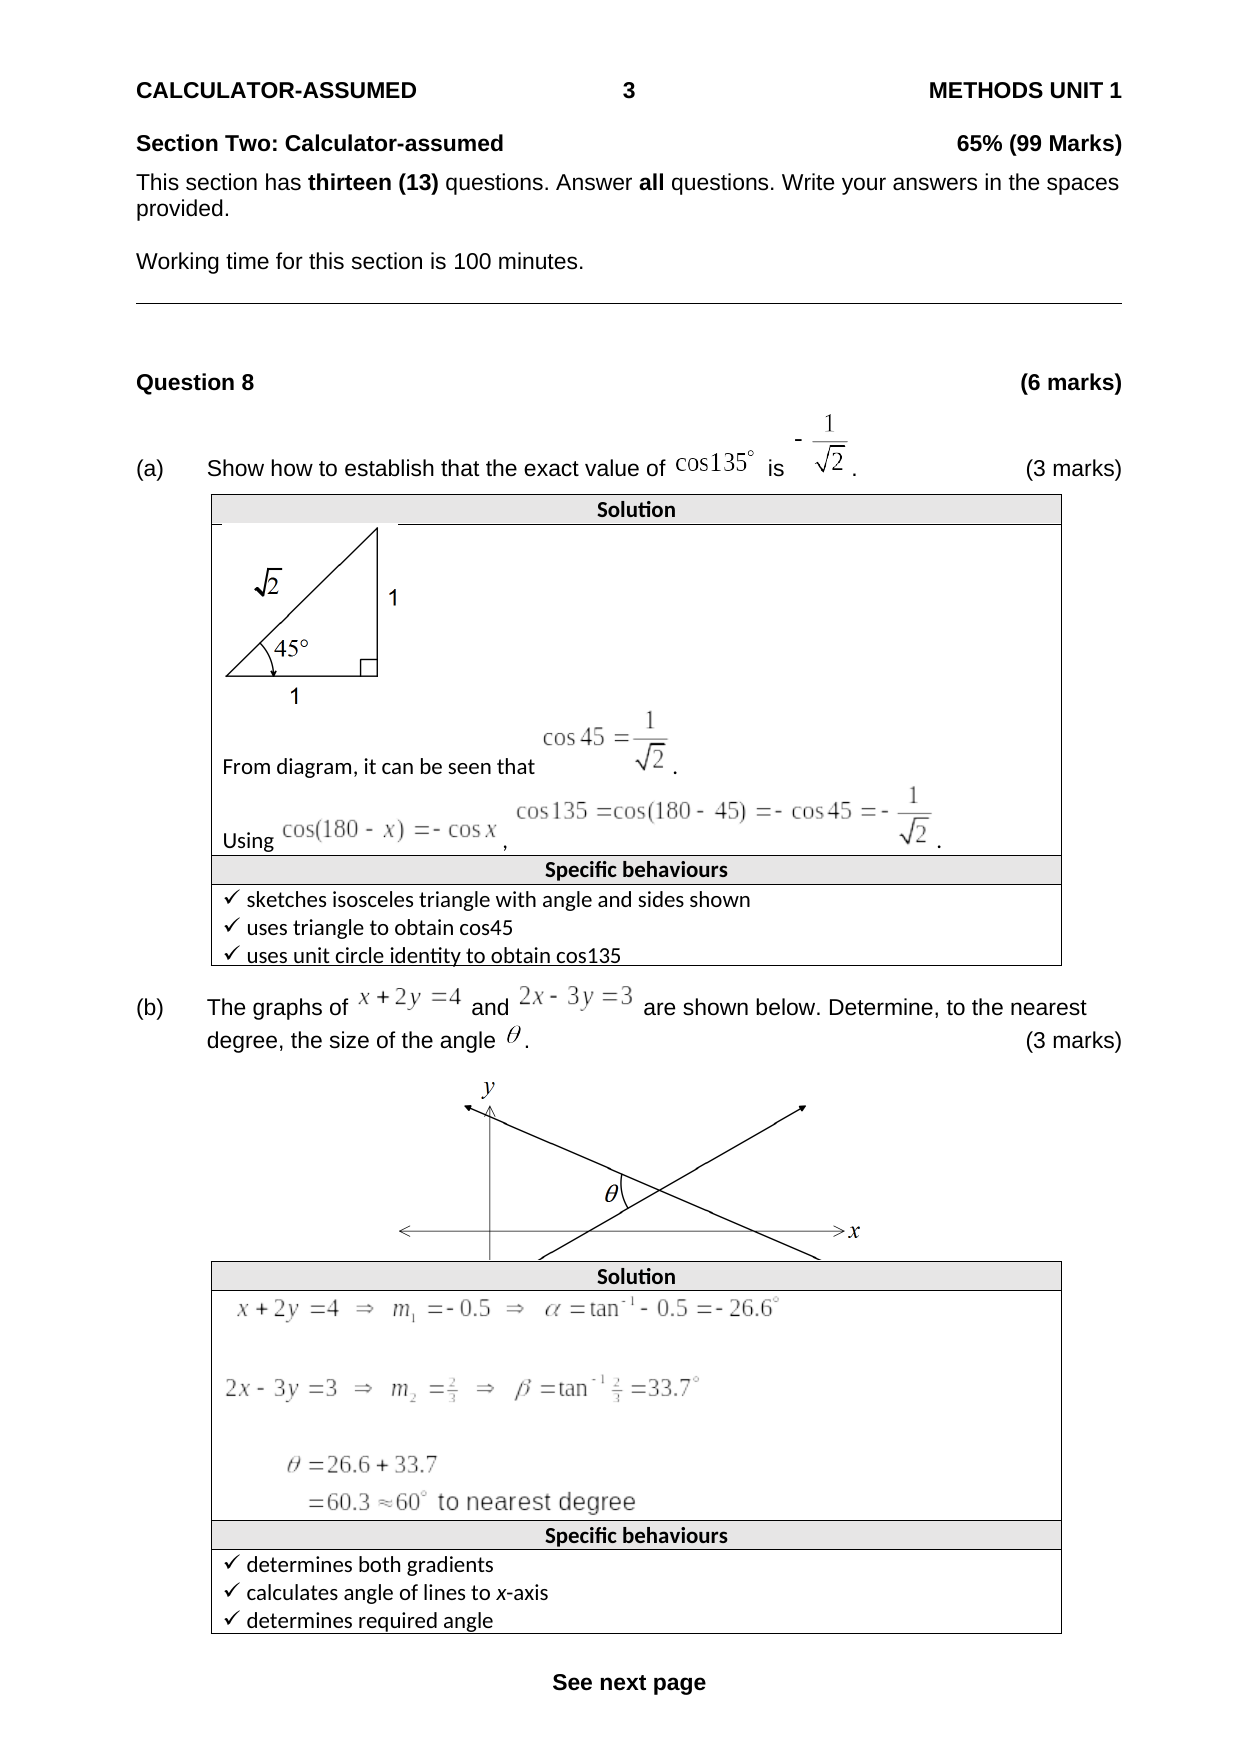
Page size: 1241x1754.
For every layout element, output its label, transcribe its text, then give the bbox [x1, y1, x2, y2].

text This section has thirteen (13) questions. Answer all questions. Write your answers in the spaces provided. [136, 169, 1122, 221]
text Question 8 (6 marks) [136, 369, 1122, 395]
text (a) Show how to establish that the exact value of is . (3 marks) [136, 408, 1122, 481]
text Section Two: Calculator-assumed 65% (99 Marks) [136, 130, 1122, 156]
text (b) The graphs of and are shown below. Determine, to the nearest degree, the size of the angle . (3 marks) [136, 982, 1122, 1054]
text Working time for this section is 100 minutes. [136, 248, 1122, 274]
picture [222, 524, 398, 706]
picture [396, 1080, 862, 1260]
